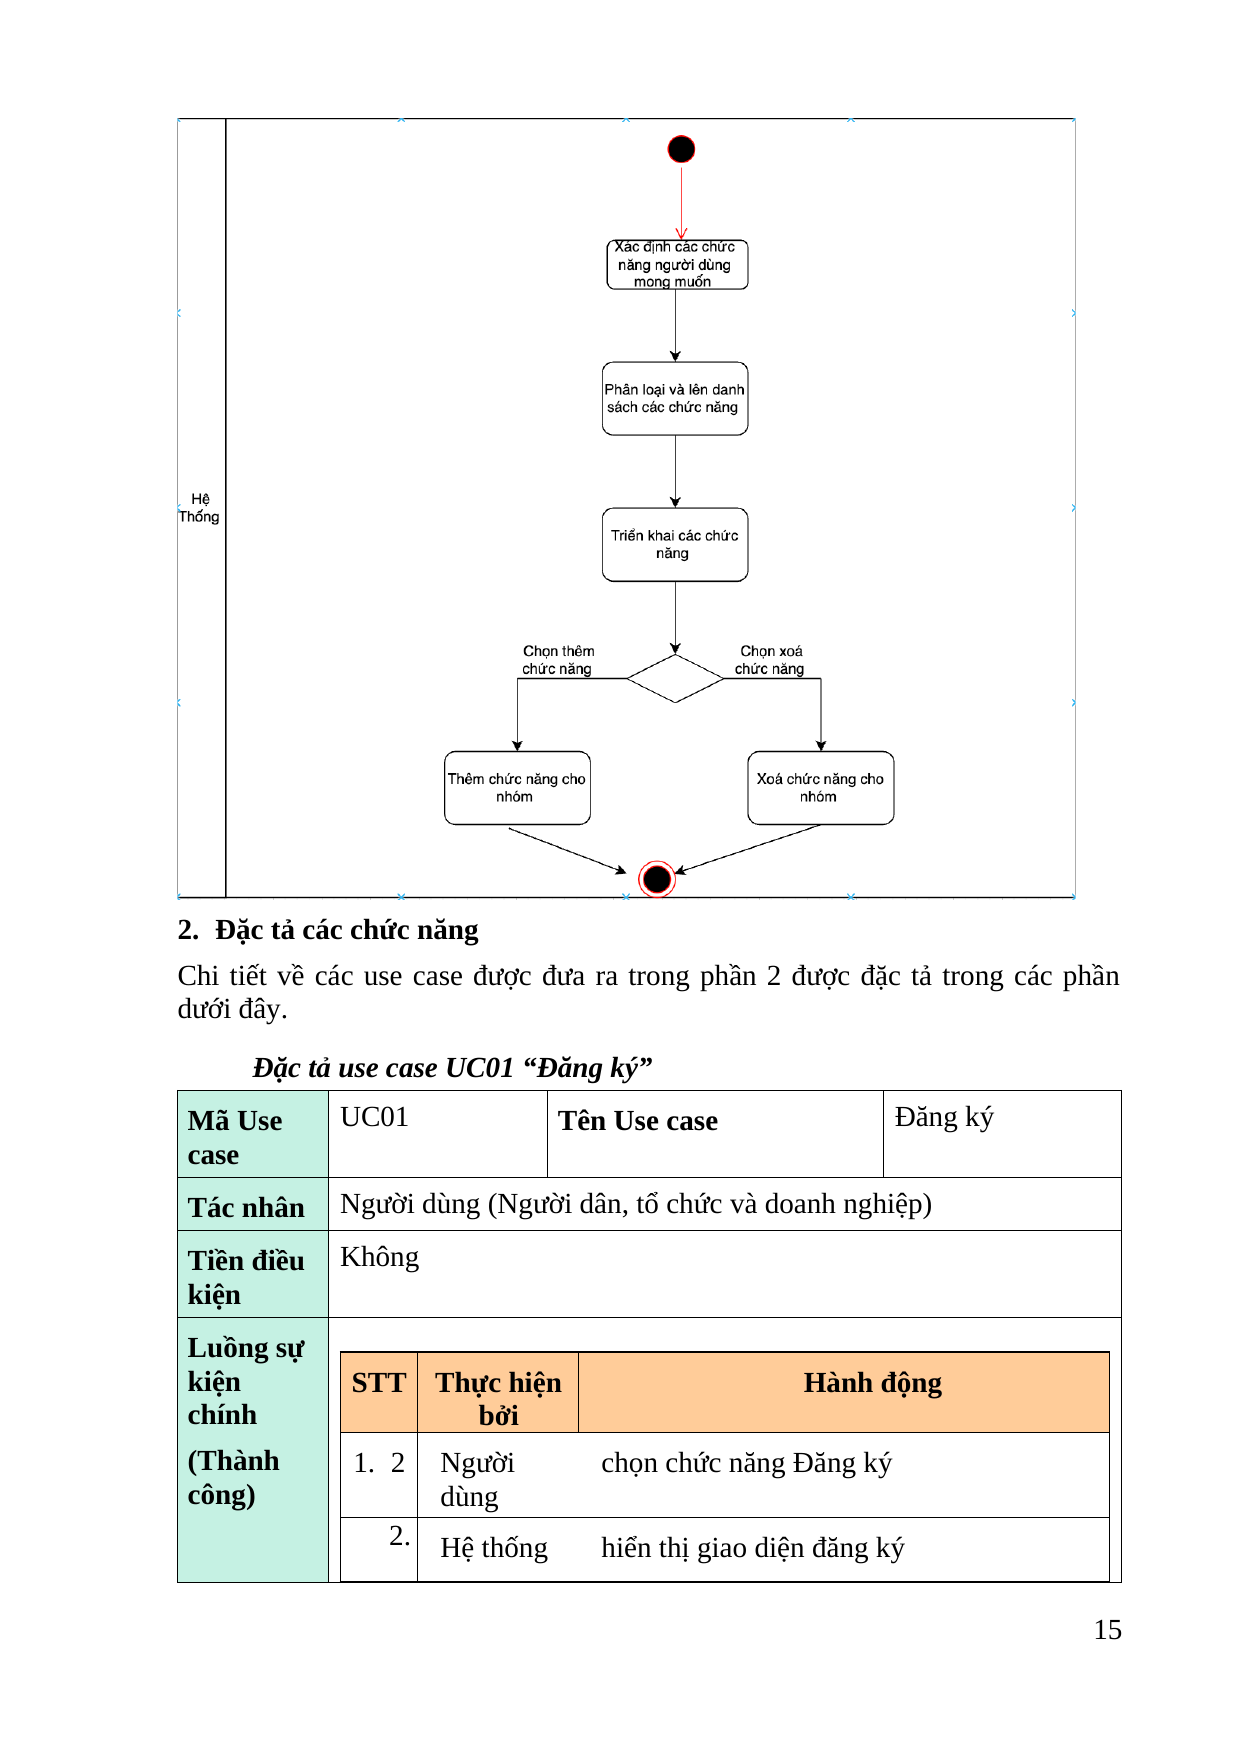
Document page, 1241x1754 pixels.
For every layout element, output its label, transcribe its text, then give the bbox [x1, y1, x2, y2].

table_cell Tác nhân [178, 1178, 328, 1230]
table_header UC01 [329, 1091, 547, 1177]
table_cell [329, 1318, 1121, 1582]
table_header Đăng ký [884, 1091, 1121, 1177]
table_header Tên Use case [548, 1091, 883, 1177]
list Đặc tả các chức năng [177, 912, 1122, 945]
table_cell Người dùng (Người dân, tổ chức và doanh nghiệp) [329, 1178, 1121, 1230]
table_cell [178, 1318, 328, 1582]
table_cell Tiền điều kiện [178, 1231, 328, 1317]
picture [177, 118, 1076, 900]
table_header Mã Use case [178, 1091, 328, 1177]
table_cell Không [329, 1231, 1121, 1317]
text Đặc tả use case UC01 “Đăng ký” [252, 1050, 1122, 1083]
text Chi tiết về các use case được đưa ra trong phần 2 được đặc tả trong các phần dưới đây. [177, 958, 1122, 1025]
